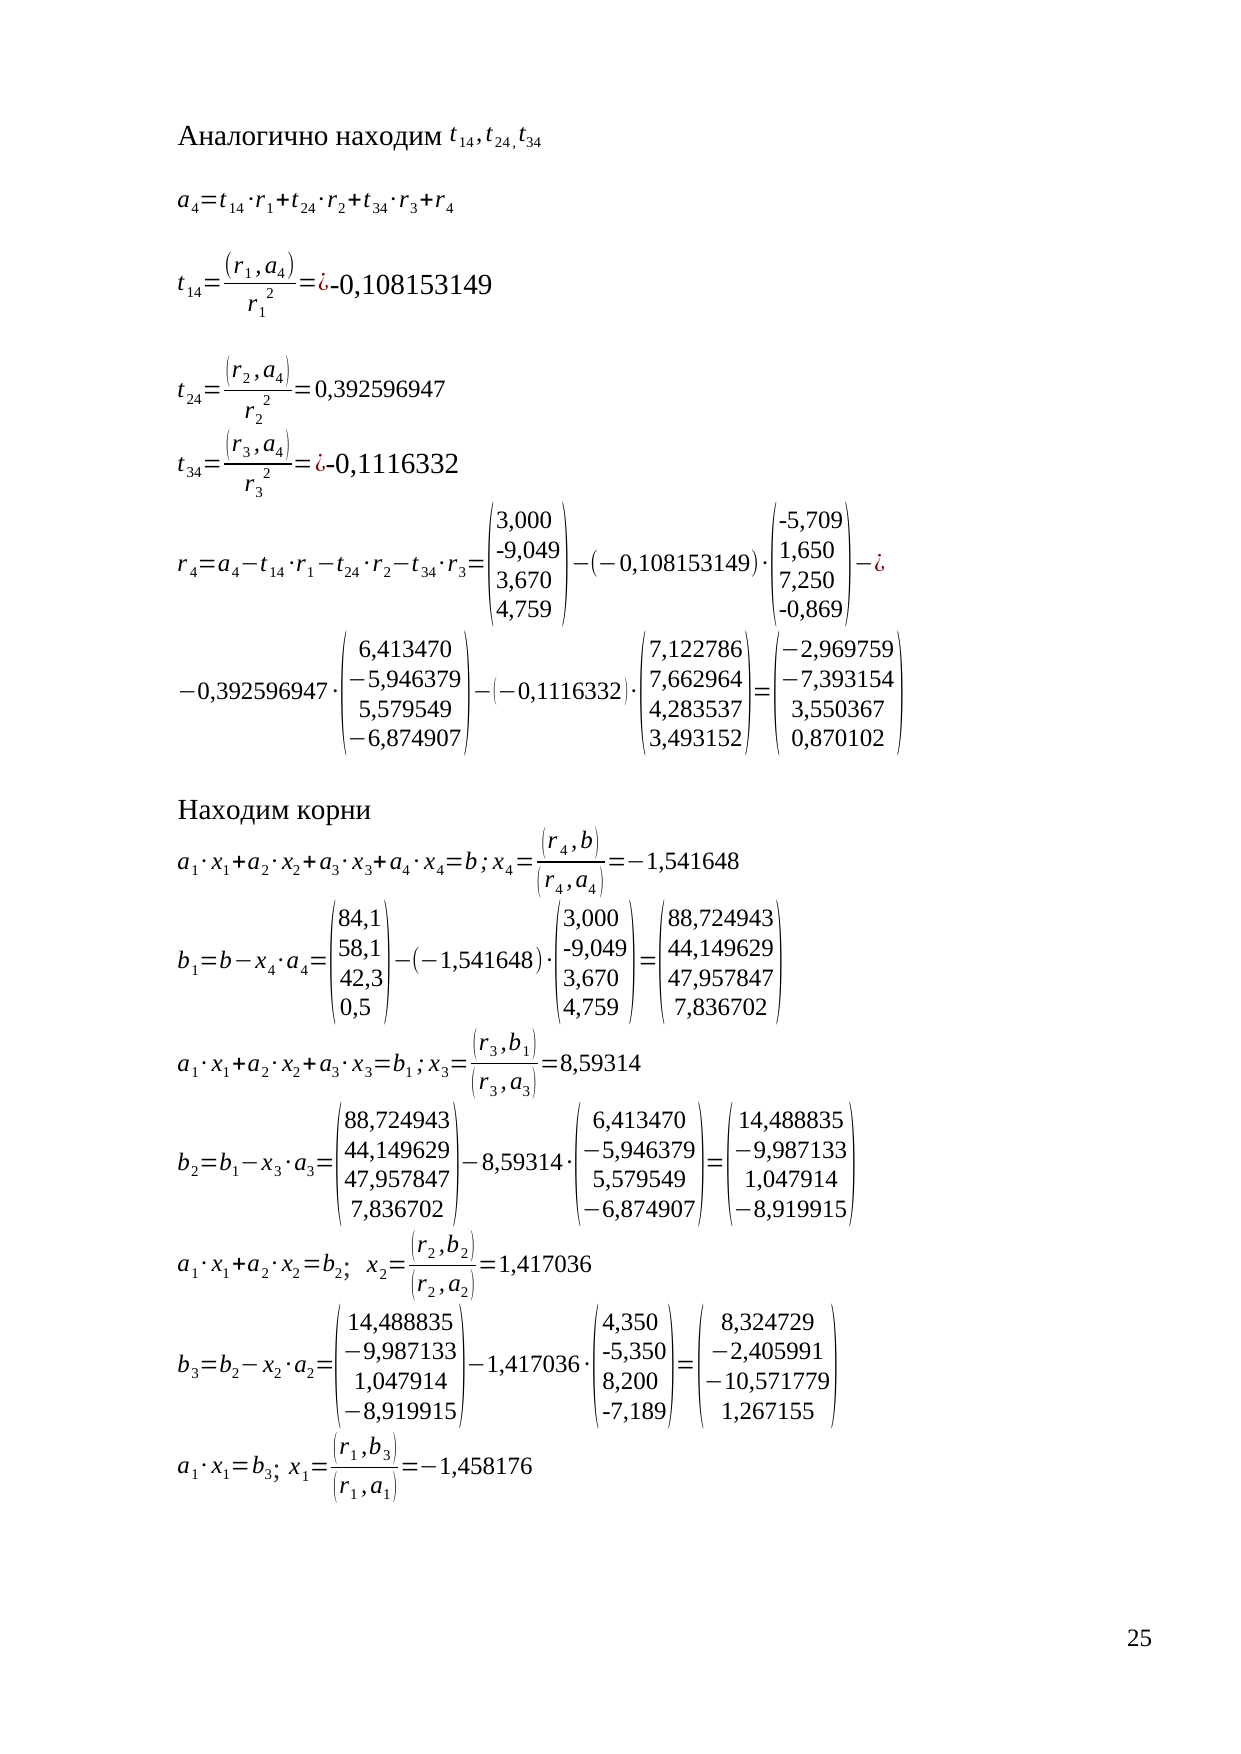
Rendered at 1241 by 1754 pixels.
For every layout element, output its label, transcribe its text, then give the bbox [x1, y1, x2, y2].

text -0,108153149 [177, 250, 1152, 321]
text -0,1116332 [177, 427, 1152, 501]
text ; [177, 1431, 1152, 1504]
text ; [177, 1229, 1152, 1302]
text Аналогично находим [177, 118, 1152, 152]
text Находим корни [177, 792, 1152, 825]
